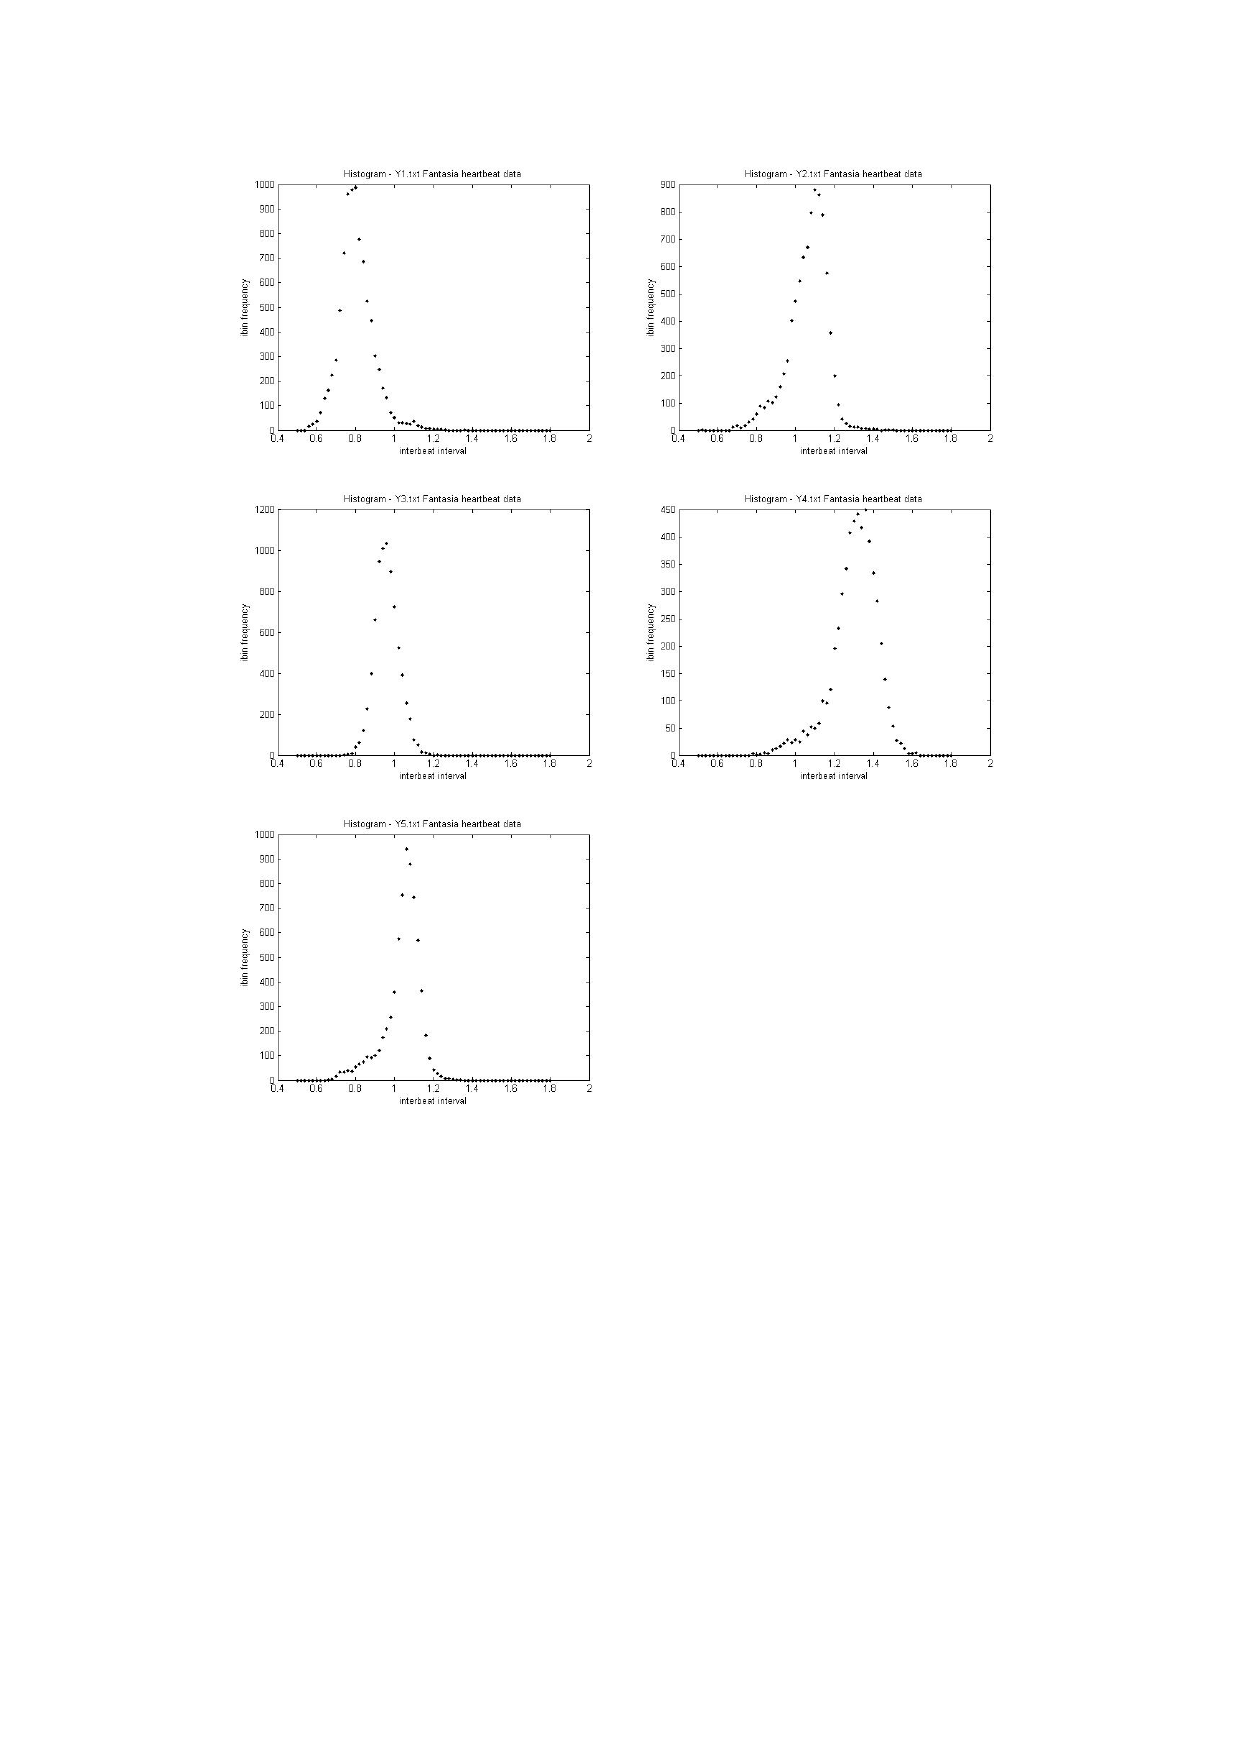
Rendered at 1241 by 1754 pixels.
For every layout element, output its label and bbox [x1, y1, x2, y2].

picture [225, 812, 627, 1113]
picture [225, 162, 1028, 463]
picture [225, 487, 1028, 788]
